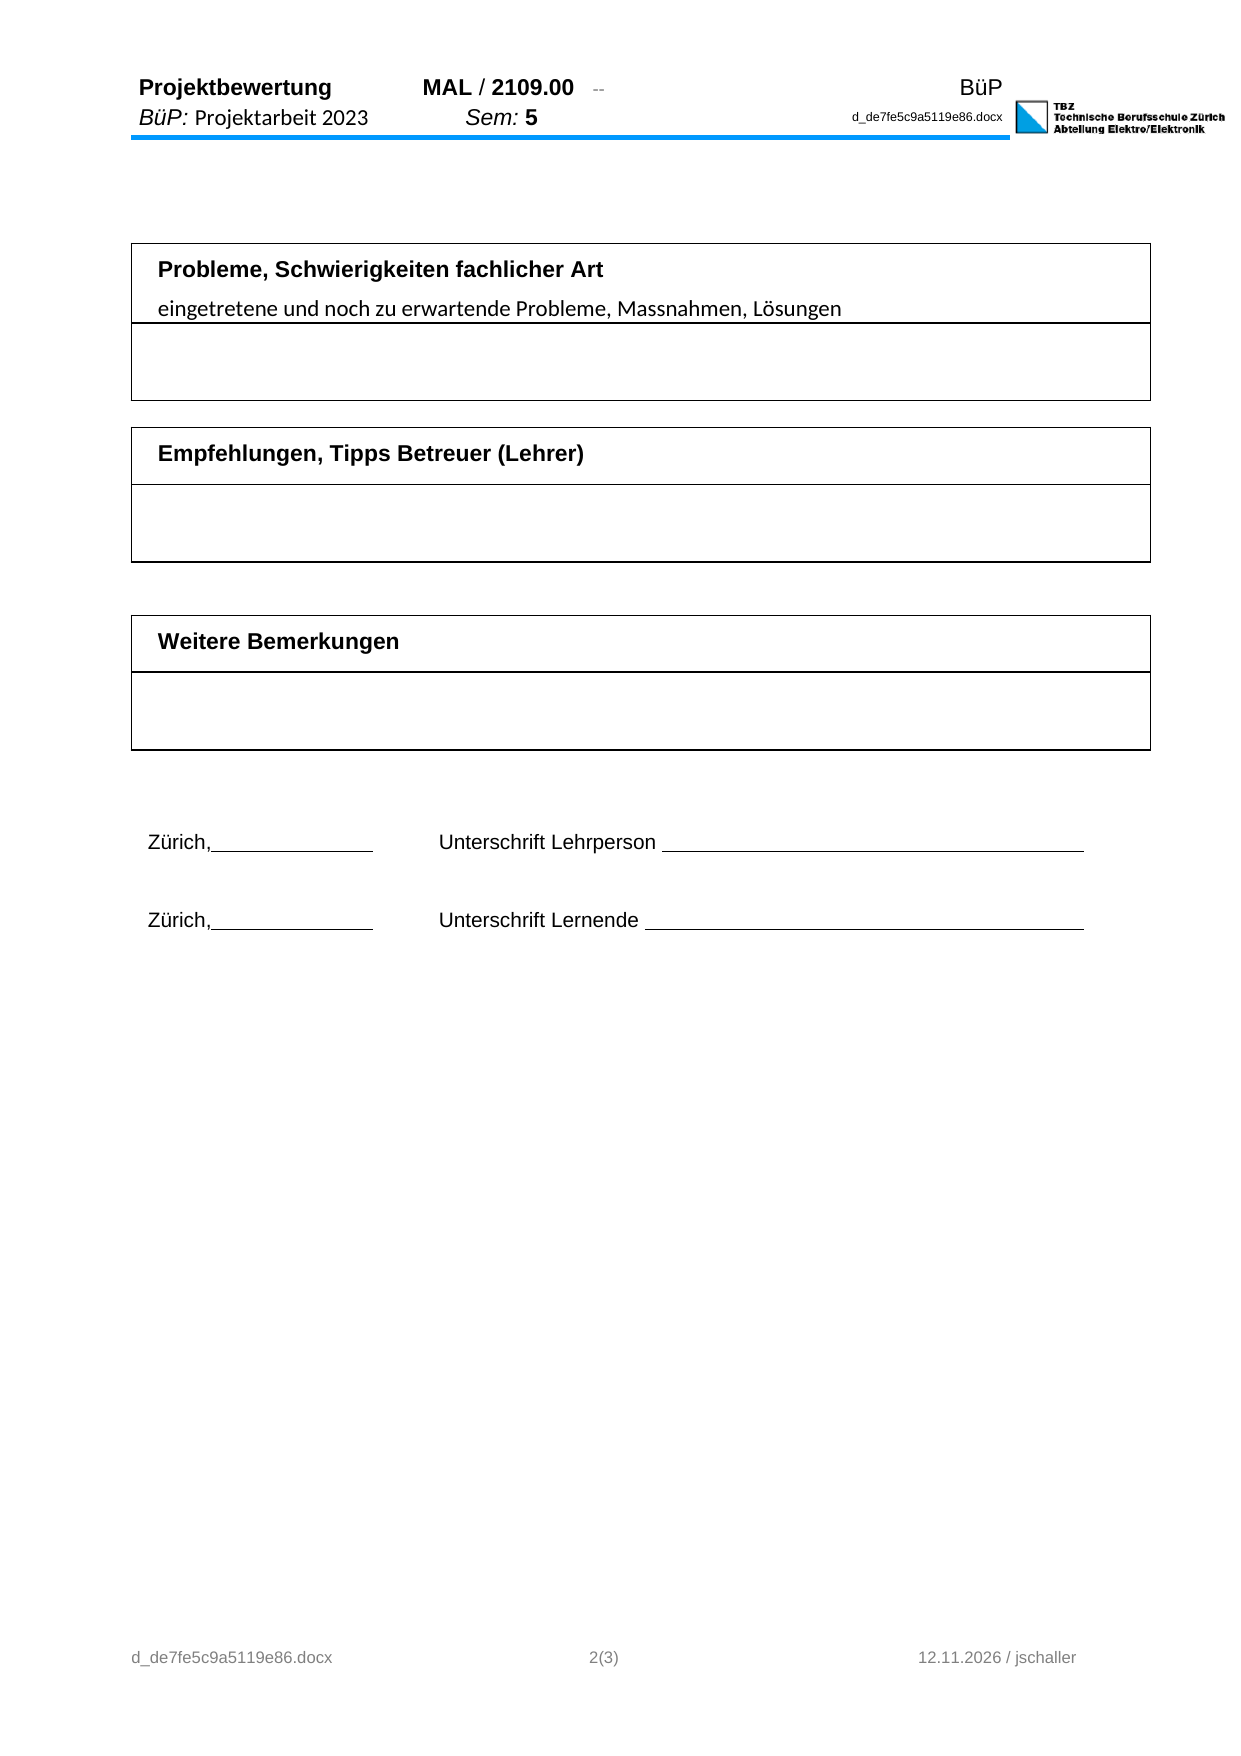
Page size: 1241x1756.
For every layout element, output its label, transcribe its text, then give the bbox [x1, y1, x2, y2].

table_header Empfehlungen, Tipps Betreuer (Lehrer) [132, 428, 1150, 483]
picture [1014, 98, 1226, 134]
table_cell [132, 485, 1150, 561]
table_cell [132, 673, 1150, 749]
table_header Probleme, Schwierigkeiten fachlicher Art eingetretene und noch zu erwartende Probleme, Massnahmen, Lösungen [132, 244, 1150, 322]
table_header Weitere Bemerkungen [132, 616, 1150, 671]
text Zürich, Unterschrift Lehrperson [148, 830, 1113, 854]
table_cell [132, 324, 1150, 400]
text Zürich, Unterschrift Lernende [148, 908, 1113, 932]
